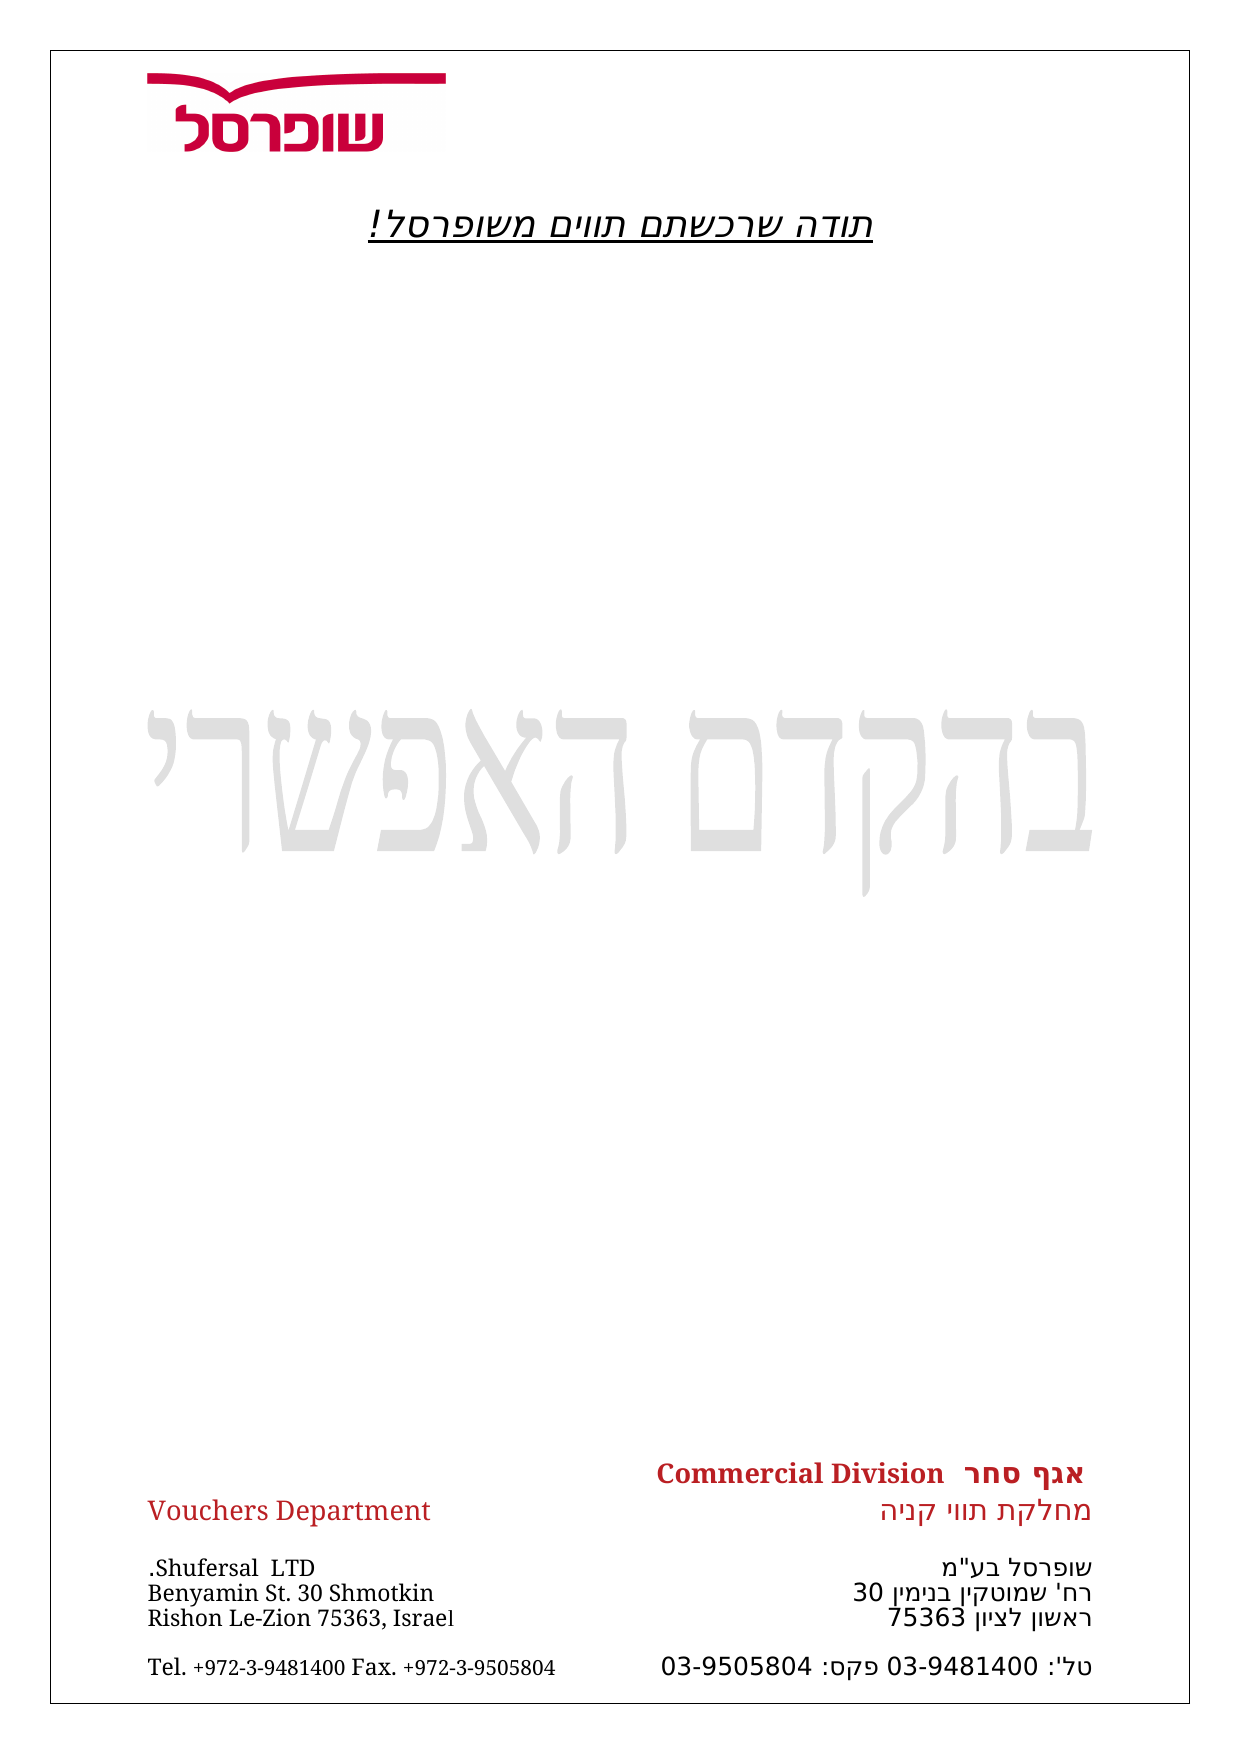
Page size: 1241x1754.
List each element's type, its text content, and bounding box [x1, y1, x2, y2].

text תודה שרכשתם תווים משופרסל! [148, 203, 1093, 247]
picture [147, 73, 446, 152]
